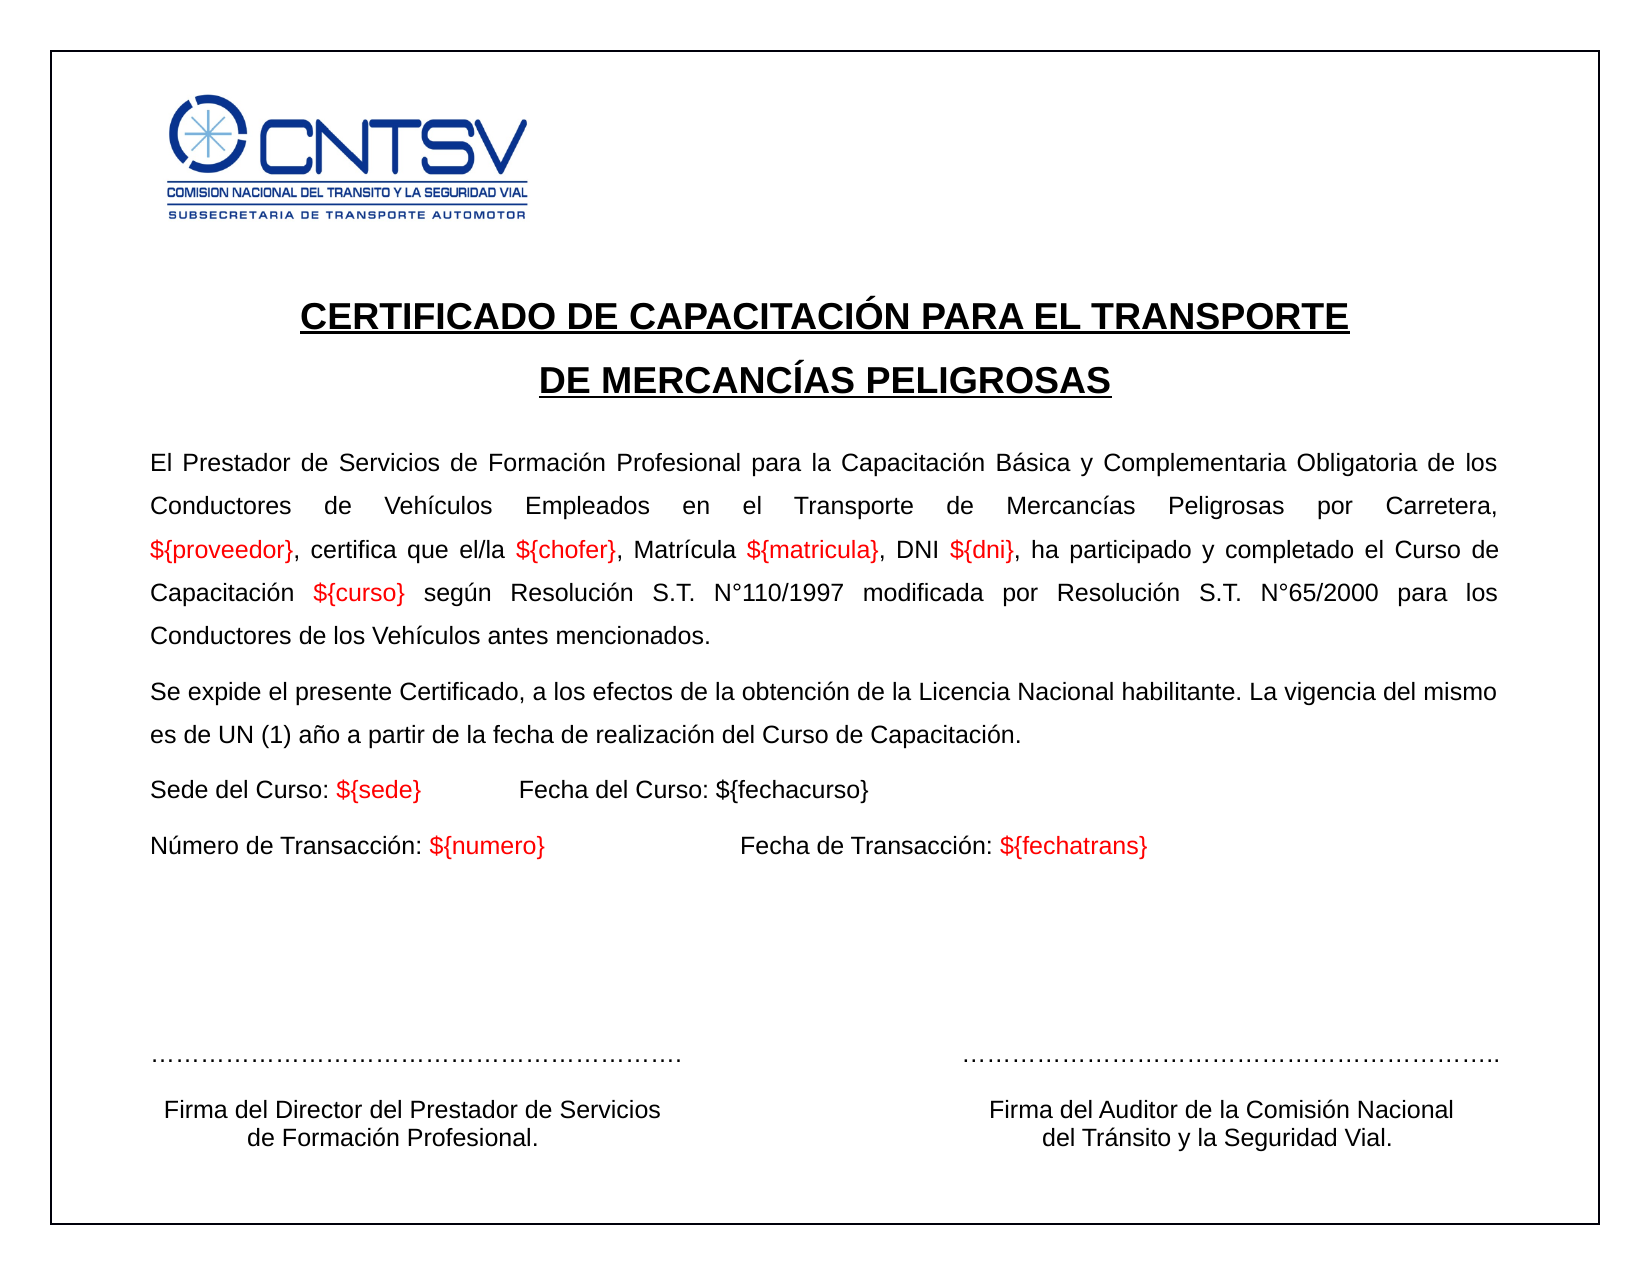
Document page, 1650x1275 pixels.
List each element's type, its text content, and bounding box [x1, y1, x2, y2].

text de Formación Profesional. del Tránsito y la Seguridad Vial. [150, 1123, 1500, 1152]
picture [150, 76, 555, 238]
text ………………………………………………………. ……………………………………………………….. [150, 1039, 1500, 1068]
text Firma del Director del Prestador de Servicios Firma del Auditor de la Comisión Nacional [150, 1095, 1500, 1123]
text CERTIFICADO DE CAPACITACIÓN PARA EL TRANSPORTE [150, 294, 1500, 337]
text Sede del Curso: ${sede} Fecha del Curso: ${fechacurso} [150, 775, 1500, 804]
text El Prestador de Servicios de Formación Profesional para la Capacitación Básica y Complementaria Obligatoria de los Conductores de Vehículos Empleados en el Transporte de Mercancías Peligrosas por Carretera, ${proveedor}, certifica que el/la ${chofer}, Matrícula ${matricula}, DNI ${dni}, ha participado y completado el Curso de Capacitación ${curso} según Resolución S.T. N°110/1997 modificada por Resolución S.T. N°65/2000 para los Conductores de los Vehículos antes mencionados. [150, 448, 1500, 650]
text DE MERCANCÍAS PELIGROSAS [150, 359, 1500, 402]
text Se expide el presente Certificado, a los efectos de la obtención de la Licencia Nacional habilitante. La vigencia del mismo es de UN (1) año a partir de la fecha de realización del Curso de Capacitación. [150, 677, 1500, 748]
text Número de Transacción: ${numero} Fecha de Transacción: ${fechatrans} [150, 831, 1500, 860]
